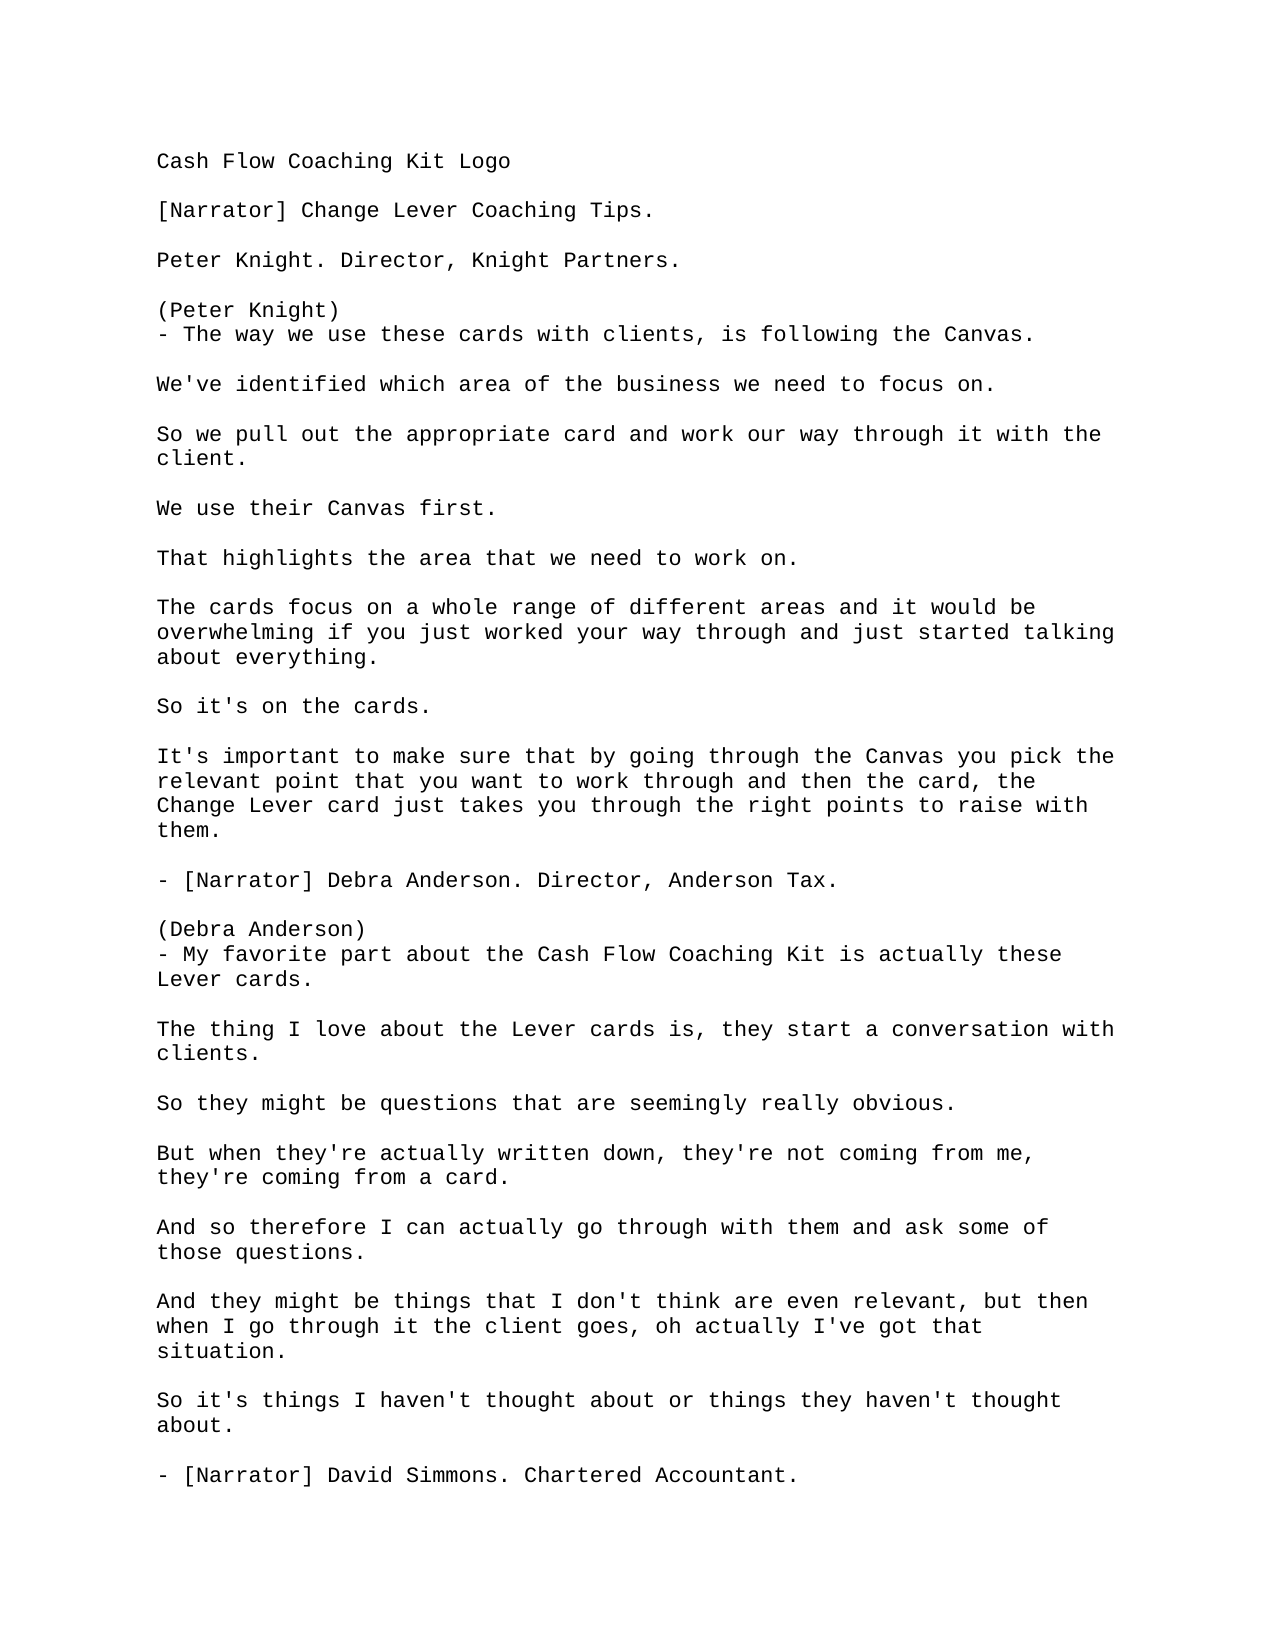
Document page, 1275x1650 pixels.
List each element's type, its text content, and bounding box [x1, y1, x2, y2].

text - [Narrator] David Simmons. Chartered Accountant. [156, 1464, 1118, 1489]
text We use their Canvas first. [156, 497, 1118, 522]
text So it's on the cards. [156, 695, 1118, 720]
text But when they're actually written down, they're not coming from me, they're coming from a card. [156, 1142, 1118, 1191]
text - The way we use these cards with clients, is following the Canvas. [156, 323, 1118, 348]
text (Debra Anderson) [156, 918, 1118, 943]
text Peter Knight. Director, Knight Partners. [156, 249, 1118, 274]
text We've identified which area of the business we need to focus on. [156, 373, 1118, 398]
text And they might be things that I don't think are even relevant, but then when I go through it the client goes, oh actually I've got that situation. [156, 1290, 1118, 1365]
text The cards focus on a whole range of different areas and it would be overwhelming if you just worked your way through and just started talking about everything. [156, 596, 1118, 671]
text That highlights the area that we need to work on. [156, 547, 1118, 571]
text It's important to make sure that by going through the Canvas you pick the relevant point that you want to work through and then the card, the Change Lever card just takes you through the right points to raise with them. [156, 745, 1118, 844]
text So we pull out the appropriate card and work our way through it with the client. [156, 423, 1118, 472]
text Cash Flow Coaching Kit Logo [156, 150, 1118, 175]
text So it's things I haven't thought about or things they haven't thought about. [156, 1389, 1118, 1439]
text - [Narrator] Debra Anderson. Director, Anderson Tax. [156, 869, 1118, 894]
text And so therefore I can actually go through with them and ask some of those questions. [156, 1216, 1118, 1266]
text [Narrator] Change Lever Coaching Tips. [156, 199, 1118, 224]
text The thing I love about the Lever cards is, they start a conversation with clients. [156, 1018, 1118, 1067]
text - My favorite part about the Cash Flow Coaching Kit is actually these Lever cards. [156, 943, 1118, 993]
text (Peter Knight) [156, 299, 1118, 323]
text So they might be questions that are seemingly really obvious. [156, 1092, 1118, 1117]
